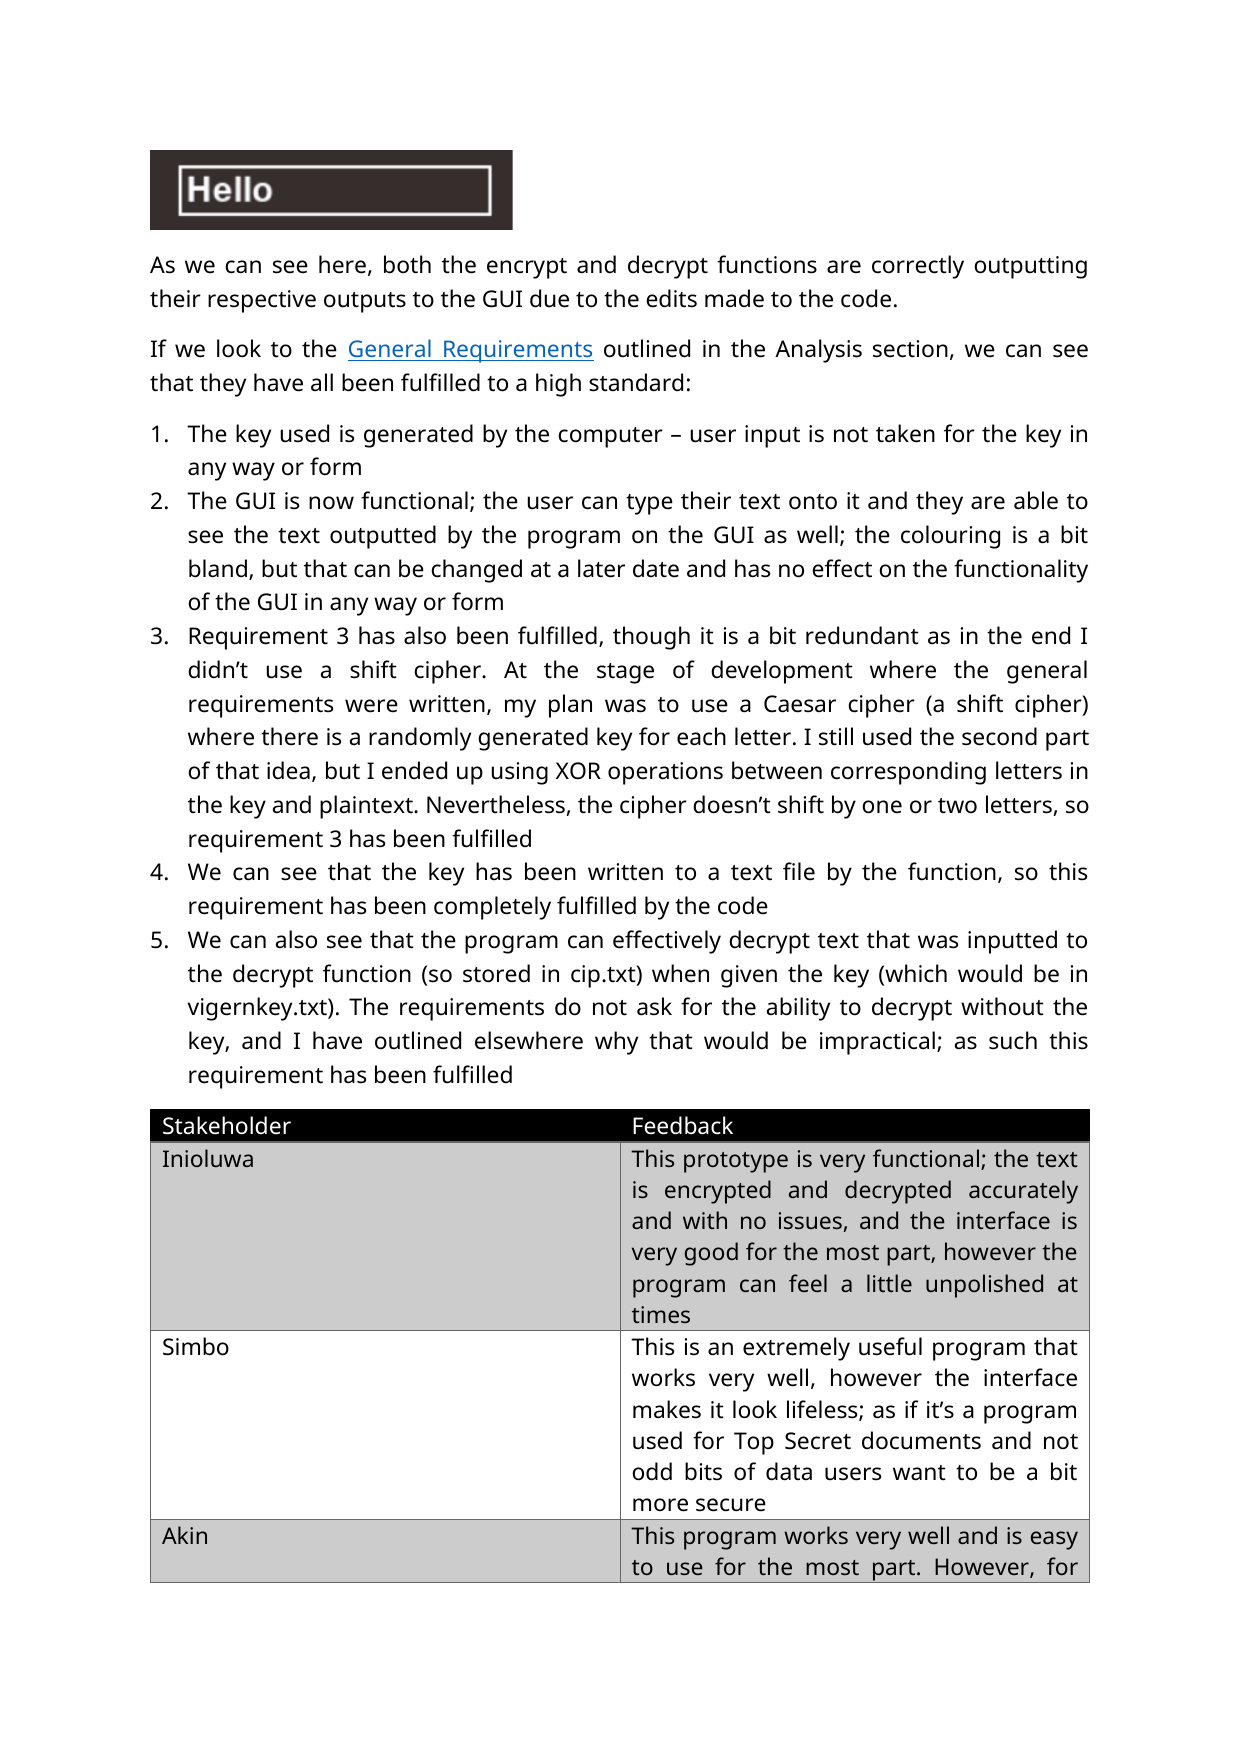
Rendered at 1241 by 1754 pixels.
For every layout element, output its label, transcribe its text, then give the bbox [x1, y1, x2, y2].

table_cell Simbo [151, 1331, 620, 1518]
list The key used is generated by the computer – user input is not taken for the key in any way or form [150, 417, 1090, 482]
table_cell Inioluwa [151, 1143, 620, 1330]
list We can see that the key has been written to a text file by the function, so this requirement has been completely fulfilled by the code [150, 856, 1090, 921]
picture [150, 150, 513, 230]
table_cell Akin [151, 1520, 620, 1582]
text As we can see here, both the encrypt and decrypt functions are correctly outputting their respective outputs to the GUI due to the edits made to the code. [150, 249, 1090, 314]
table_header Feedback [621, 1110, 1089, 1141]
text If we look to the General Requirements outlined in the Analysis section, we can see that they have all been fulfilled to a high standard: [150, 333, 1090, 398]
table_cell This is an extremely useful program that works very well, however the interface makes it look lifeless; as if it’s a program used for Top Secret documents and not odd bits of data users want to be a bit more secure [621, 1331, 1089, 1518]
list We can also see that the program can effectively decrypt text that was inputted to the decrypt function (so stored in cip.txt) when given the key (which would be in vigernkey.txt). The requirements do not ask for the ability to decrypt without the key, and I have outlined elsewhere why that would be impractical; as such this requirement has been fulfilled [150, 924, 1090, 1090]
table_header Stakeholder [151, 1110, 620, 1141]
list The GUI is now functional; the user can type their text onto it and they are able to see the text outputted by the program on the GUI as well; the colouring is a bit bland, but that can be changed at a later date and has no effect on the functionality of the GUI in any way or form [150, 485, 1090, 617]
list Requirement 3 has also been fulfilled, though it is a bit redundant as in the end I didn’t use a shift cipher. At the stage of development where the general requirements were written, my plan was to use a Caesar cipher (a shift cipher) where there is a randomly generated key for each letter. I still used the second part of that idea, but I ended up using XOR operations between corresponding letters in the key and plaintext. Nevertheless, the cipher doesn’t shift by one or two letters, so requirement 3 has been fulfilled [150, 620, 1090, 854]
table_cell This prototype is very functional; the text is encrypted and decrypted accurately and with no issues, and the interface is very good for the most part, however the program can feel a little unpolished at times [621, 1143, 1089, 1330]
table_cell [621, 1520, 1089, 1582]
